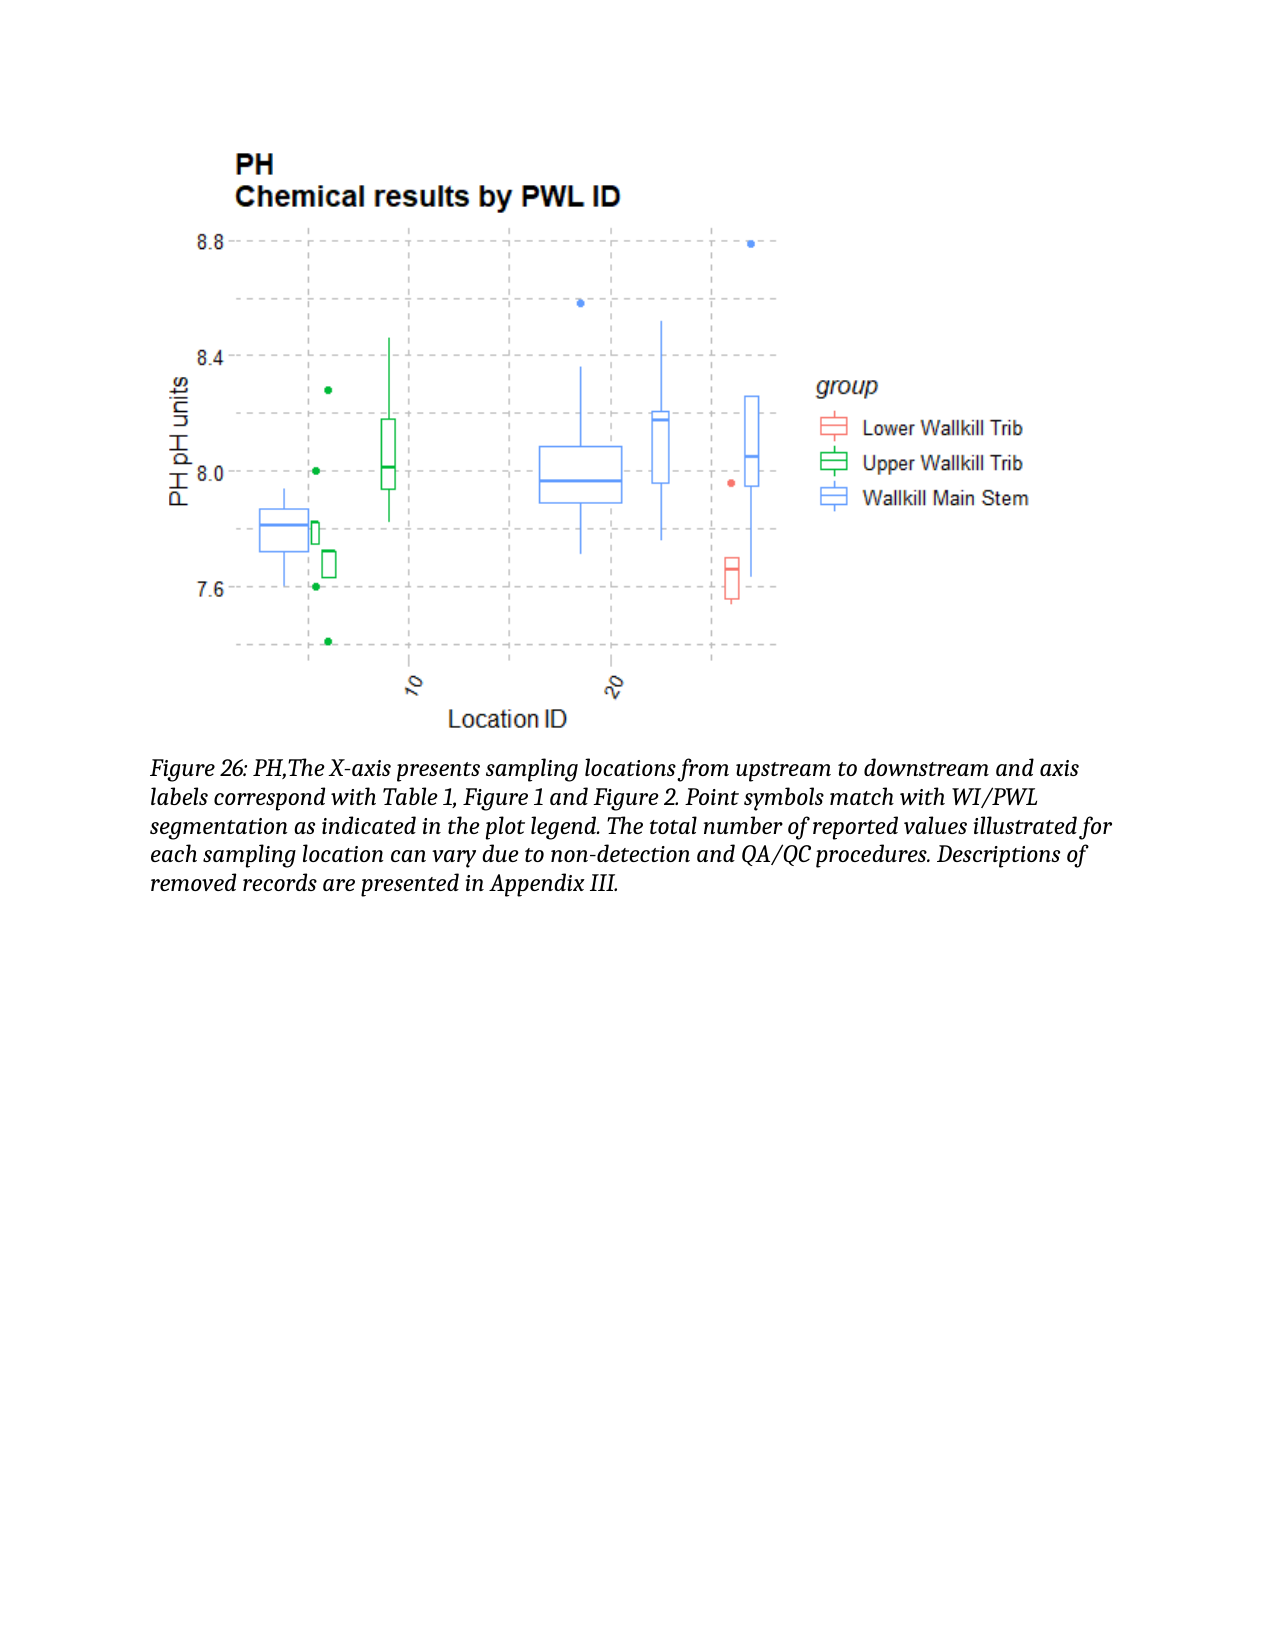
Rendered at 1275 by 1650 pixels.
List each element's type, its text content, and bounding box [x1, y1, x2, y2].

picture [168, 150, 1044, 734]
text Figure 26: PH,The X-axis presents sampling locations from upstream to downstream and axis labels correspond with Table 1, Figure 1 and Figure 2. Point symbols match with WI/PWL segmentation as indicated in the plot legend. The total number of reported values illustrated for each sampling location can vary due to non-detection and QA/QC procedures. Descriptions of removed records are presented in Appendix III. [150, 754, 1125, 898]
